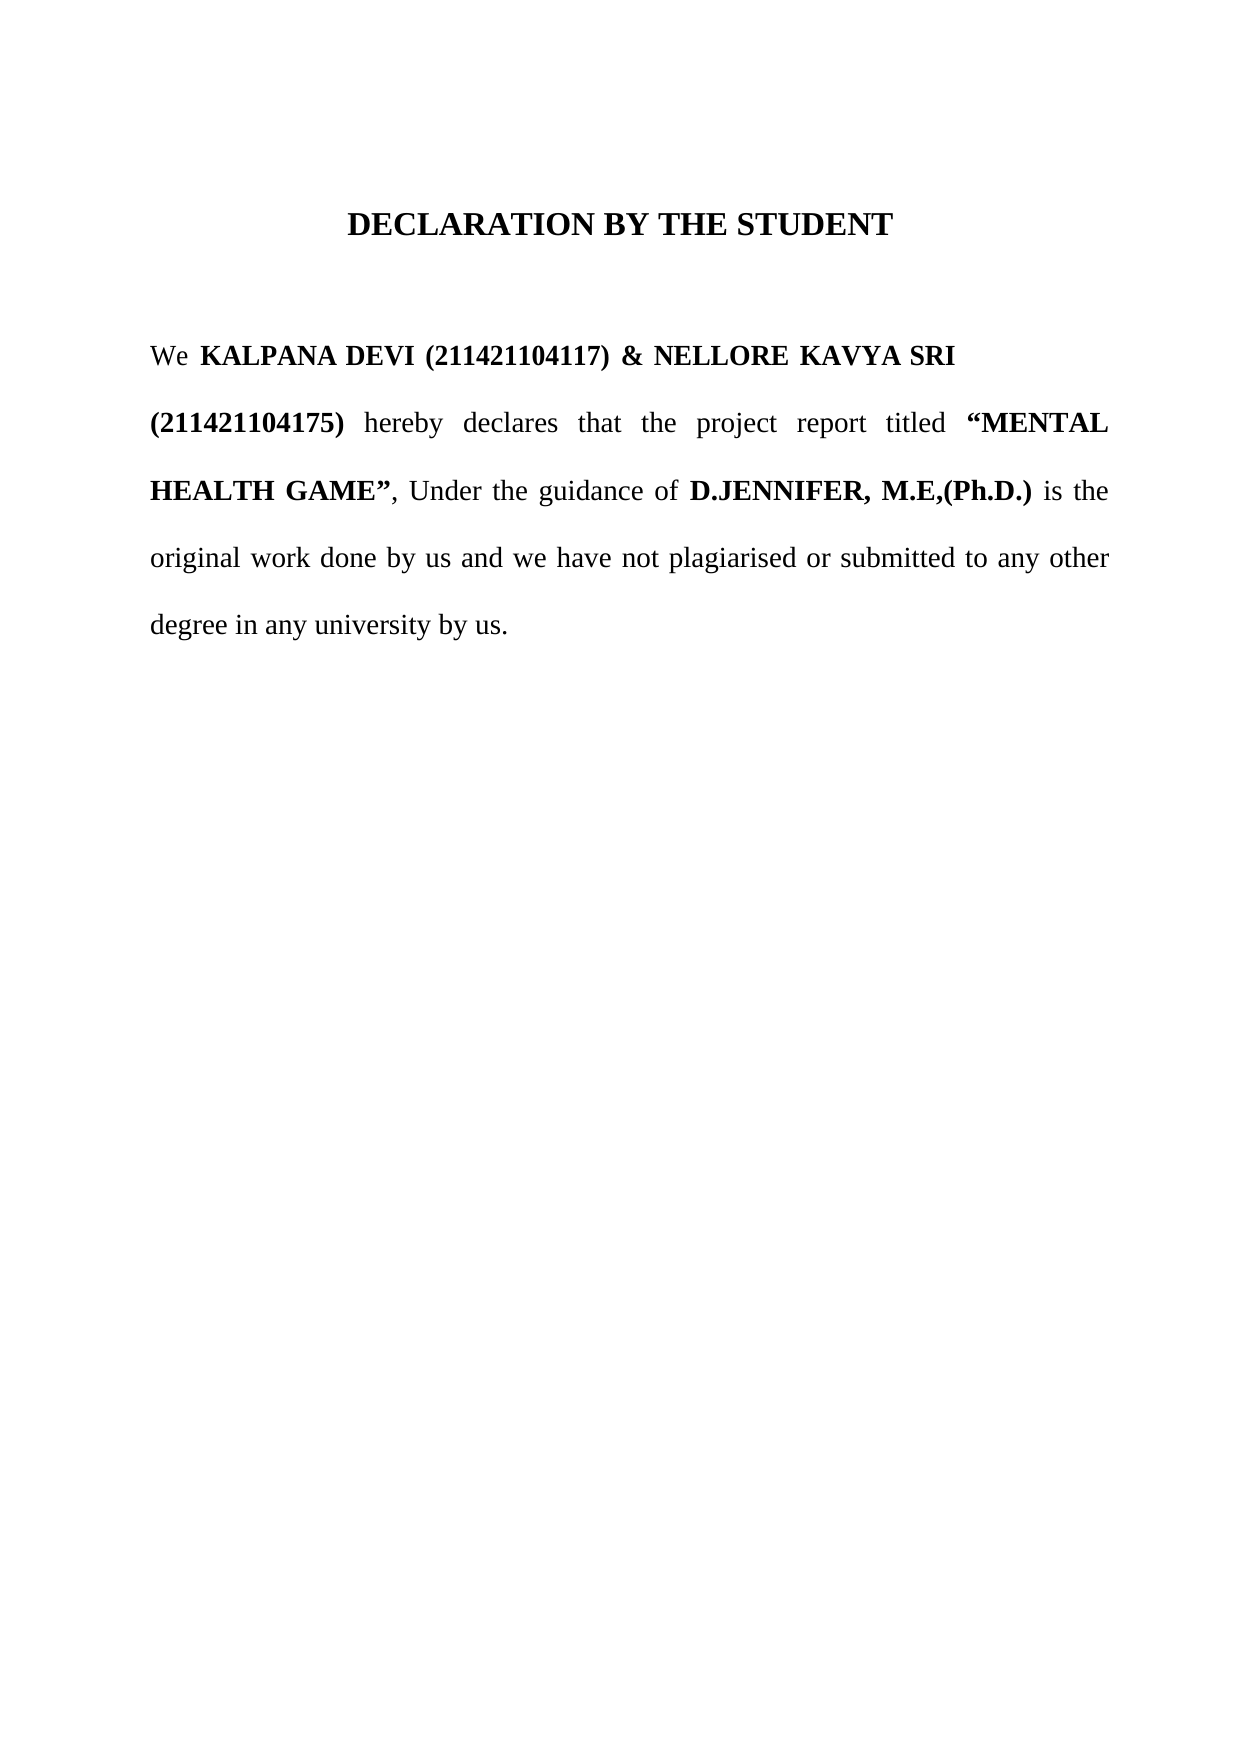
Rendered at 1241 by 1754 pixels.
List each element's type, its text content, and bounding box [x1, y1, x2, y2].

text (211421104175) hereby declares that the project report titled “MENTAL HEALTH GAME”, Under the guidance of D.JENNIFER, M.E,(Ph.D.) is the original work done by us and we have not plagiarised or submitted to any other degree in any university by us. [150, 406, 1109, 640]
subtitle We KALPANA DEVI (211421104117) & NELLORE KAVYA SRI [150, 338, 1109, 372]
subtitle DECLARATION BY THE STUDENT [165, 204, 1075, 242]
